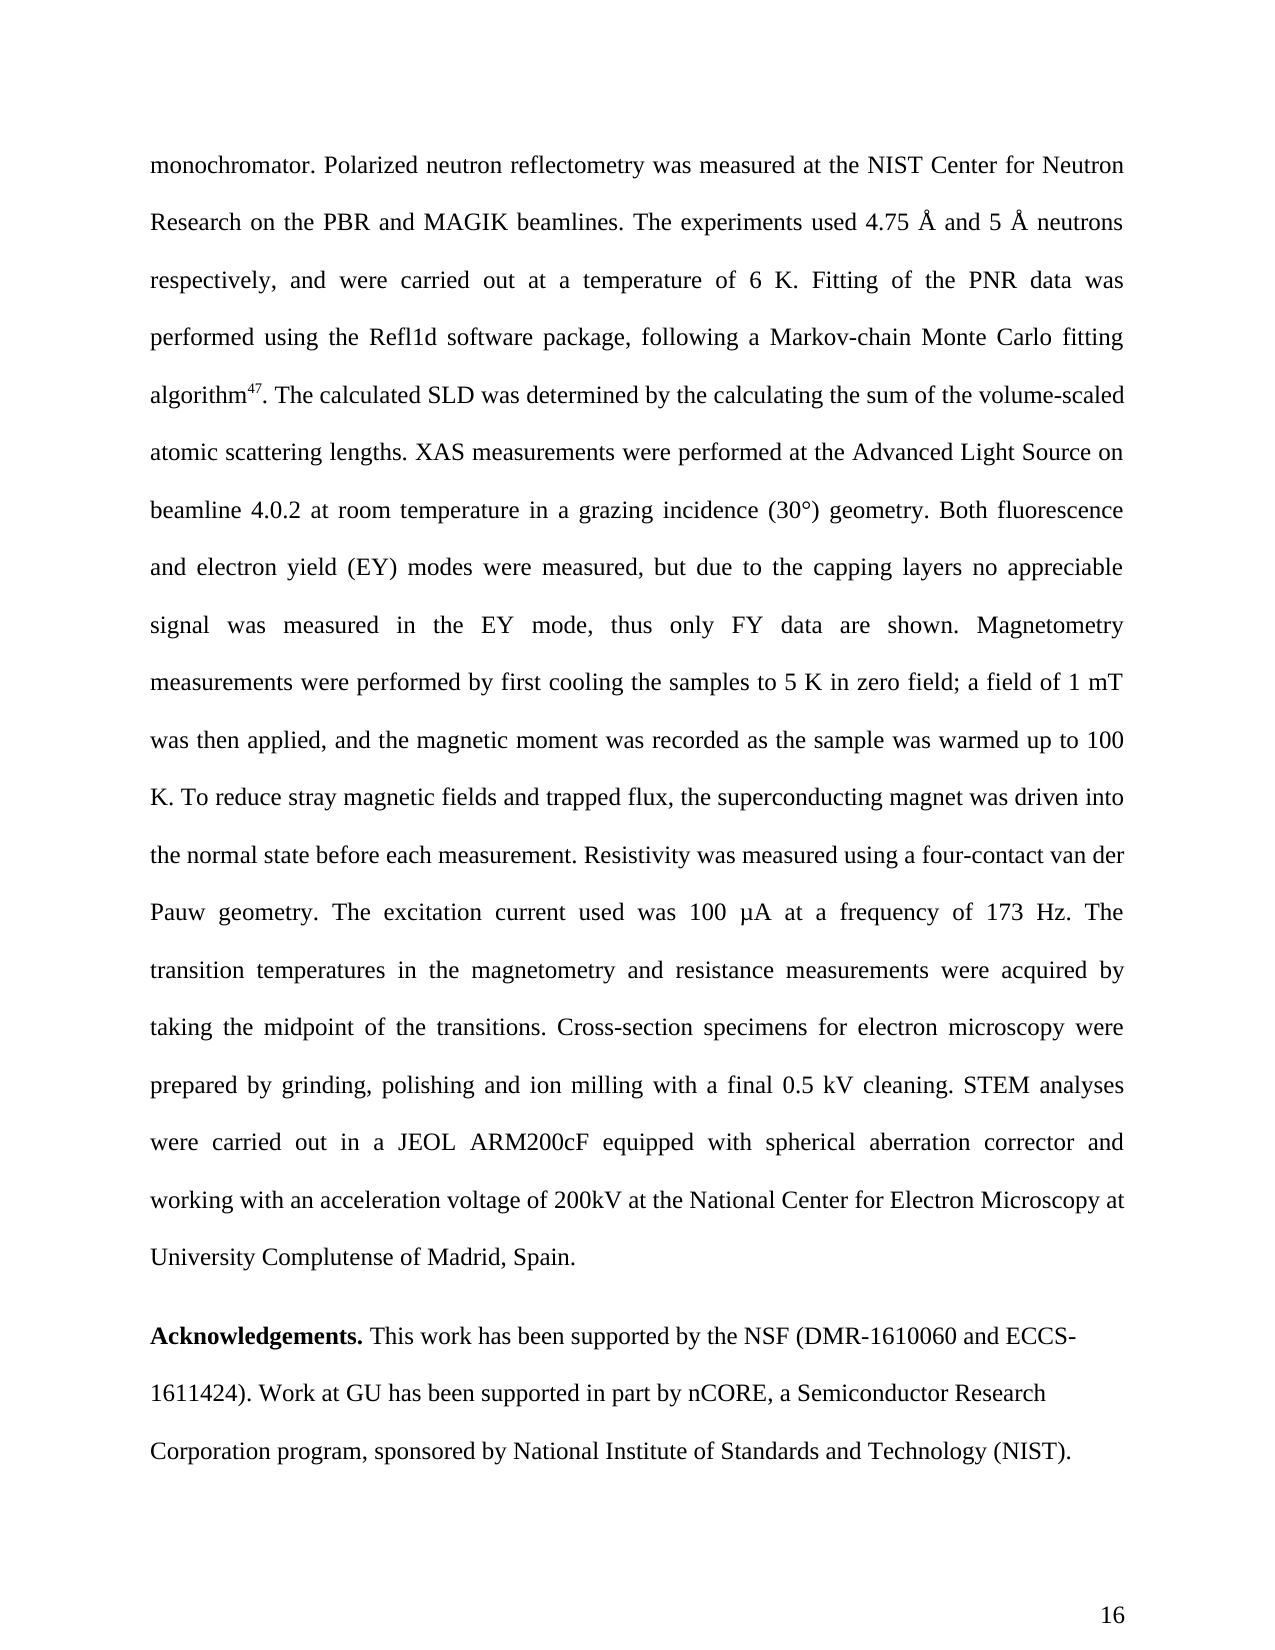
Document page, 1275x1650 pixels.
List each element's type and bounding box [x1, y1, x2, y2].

subtitle [150, 1321, 1125, 1464]
text [150, 150, 1125, 1271]
